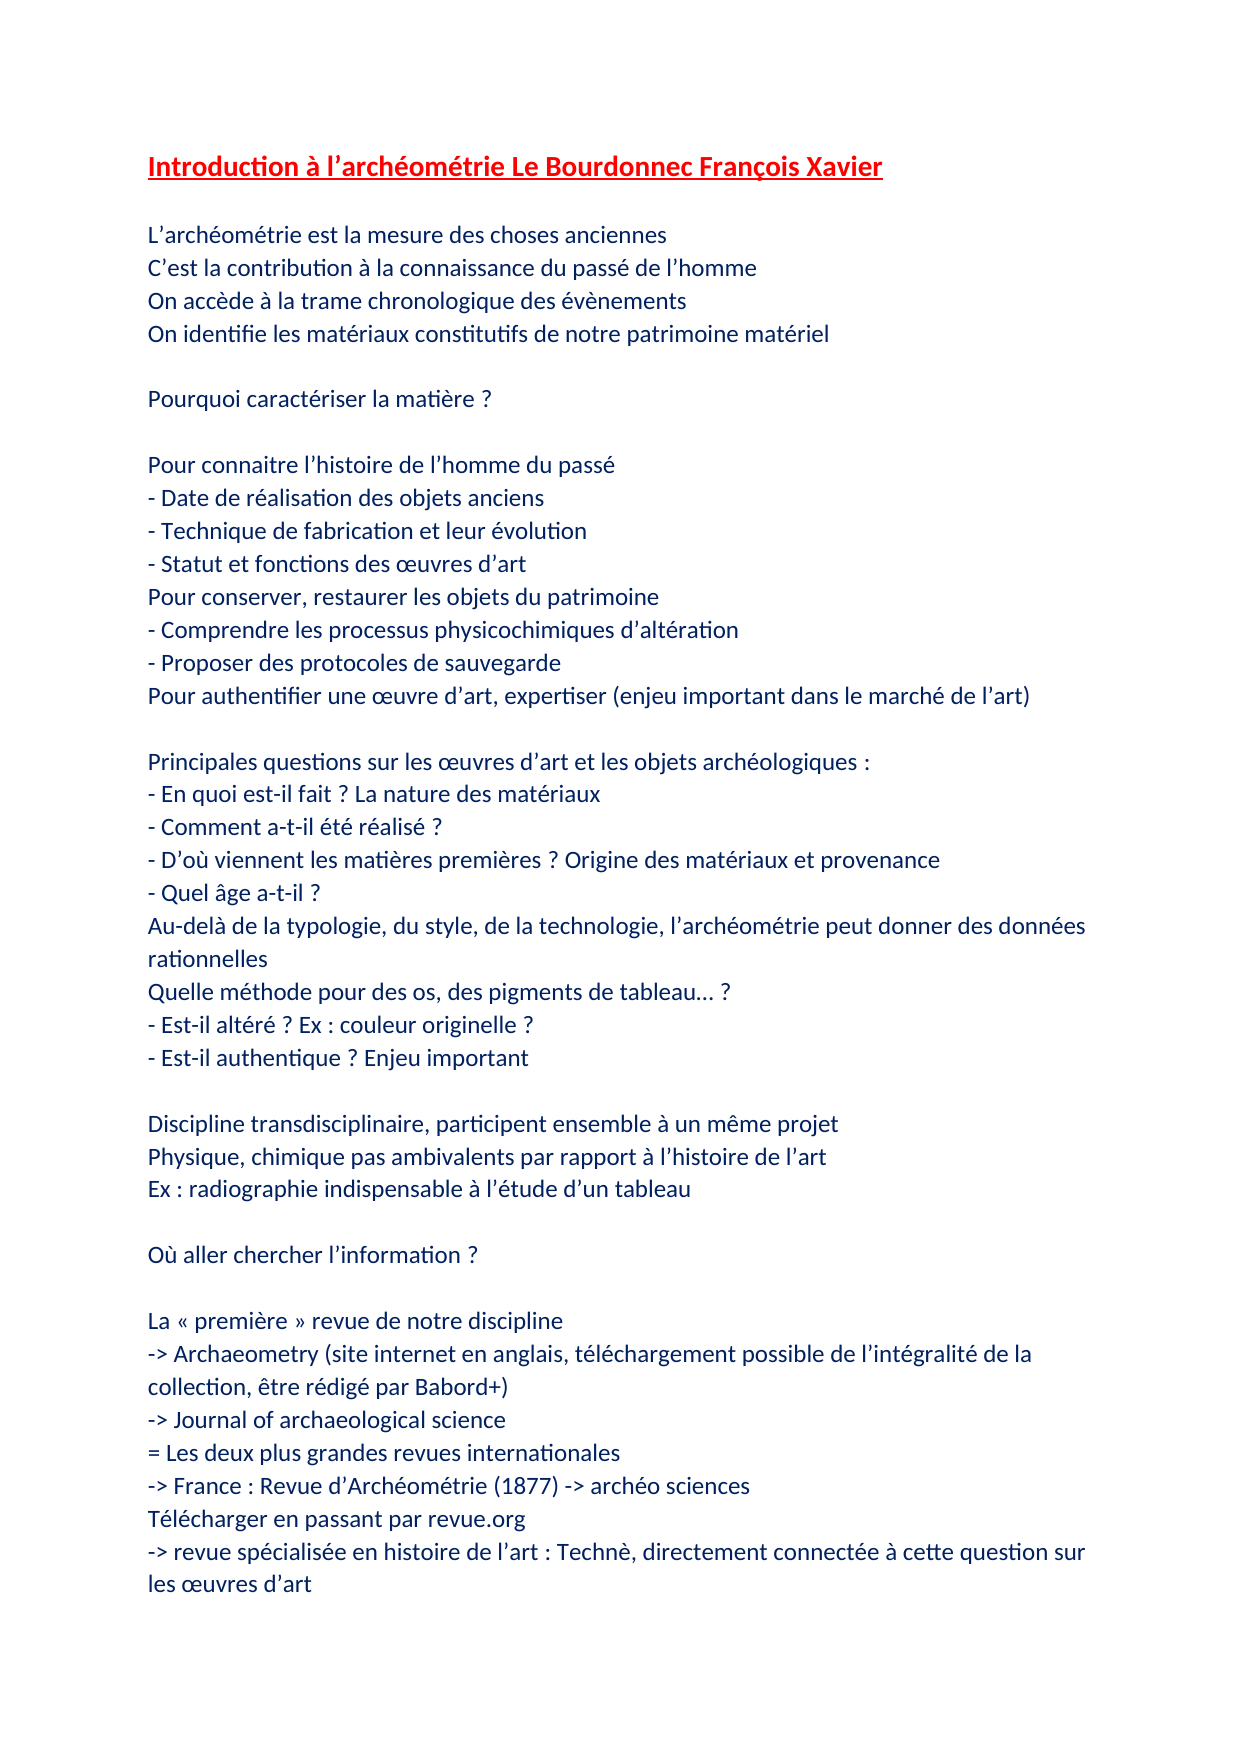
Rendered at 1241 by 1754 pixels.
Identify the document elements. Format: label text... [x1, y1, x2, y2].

text -> France : Revue d’Archéométrie (1877) -> archéo sciences [148, 1470, 1093, 1500]
text -> Archaeometry (site internet en anglais, téléchargement possible de l’intégralité de la collection, être rédigé par Babord+) [148, 1338, 1093, 1402]
text = Les deux plus grandes revues internationales [148, 1437, 1093, 1467]
text Pour connaitre l’histoire de l’homme du passé [148, 449, 1093, 480]
text L’archéométrie est la mesure des choses anciennes [148, 219, 1093, 249]
text Quelle méthode pour des os, des pigments de tableau… ? [148, 976, 1093, 1007]
text - Est-il authentique ? Enjeu important [148, 1042, 1093, 1072]
text - Comprendre les processus physicochimiques d’altération [148, 614, 1093, 644]
text -> revue spécialisée en histoire de l’art : Technè, directement connectée à cette question sur les œuvres d’art [148, 1536, 1093, 1599]
text - Statut et fonctions des œuvres d’art [148, 548, 1093, 579]
text - Technique de fabrication et leur évolution [148, 515, 1093, 546]
text Pourquoi caractériser la matière ? [148, 383, 1093, 414]
text - Proposer des protocoles de sauvegarde [148, 647, 1093, 677]
text C’est la contribution à la connaissance du passé de l’homme [148, 252, 1093, 282]
text Principales questions sur les œuvres d’art et les objets archéologiques : [148, 746, 1093, 776]
text - Comment a-t-il été réalisé ? [148, 811, 1093, 842]
text Introduction à l’archéométrie Le Bourdonnec François Xavier [148, 148, 1093, 183]
text - En quoi est-il fait ? La nature des matériaux [148, 778, 1093, 809]
text Physique, chimique pas ambivalents par rapport à l’histoire de l’art [148, 1141, 1093, 1171]
text Où aller chercher l’information ? [148, 1239, 1093, 1270]
text - Est-il altéré ? Ex : couleur originelle ? [148, 1009, 1093, 1039]
text - Quel âge a-t-il ? [148, 877, 1093, 908]
text Au-delà de la typologie, du style, de la technologie, l’archéométrie peut donner des données rationnelles [148, 910, 1093, 974]
text Discipline transdisciplinaire, participent ensemble à un même projet [148, 1108, 1093, 1138]
text -> Journal of archaeological science [148, 1404, 1093, 1434]
text Télécharger en passant par revue.org [148, 1503, 1093, 1533]
text La « première » revue de notre discipline [148, 1305, 1093, 1336]
text - Date de réalisation des objets anciens [148, 482, 1093, 513]
text On accède à la trame chronologique des évènements [148, 285, 1093, 315]
text Ex : radiographie indispensable à l’étude d’un tableau [148, 1173, 1093, 1204]
text Pour authentifier une œuvre d’art, expertiser (enjeu important dans le marché de l’art) [148, 680, 1093, 710]
text - D’où viennent les matières premières ? Origine des matériaux et provenance [148, 844, 1093, 875]
text On identifie les matériaux constitutifs de notre patrimoine matériel [148, 318, 1093, 348]
text Pour conserver, restaurer les objets du patrimoine [148, 581, 1093, 612]
